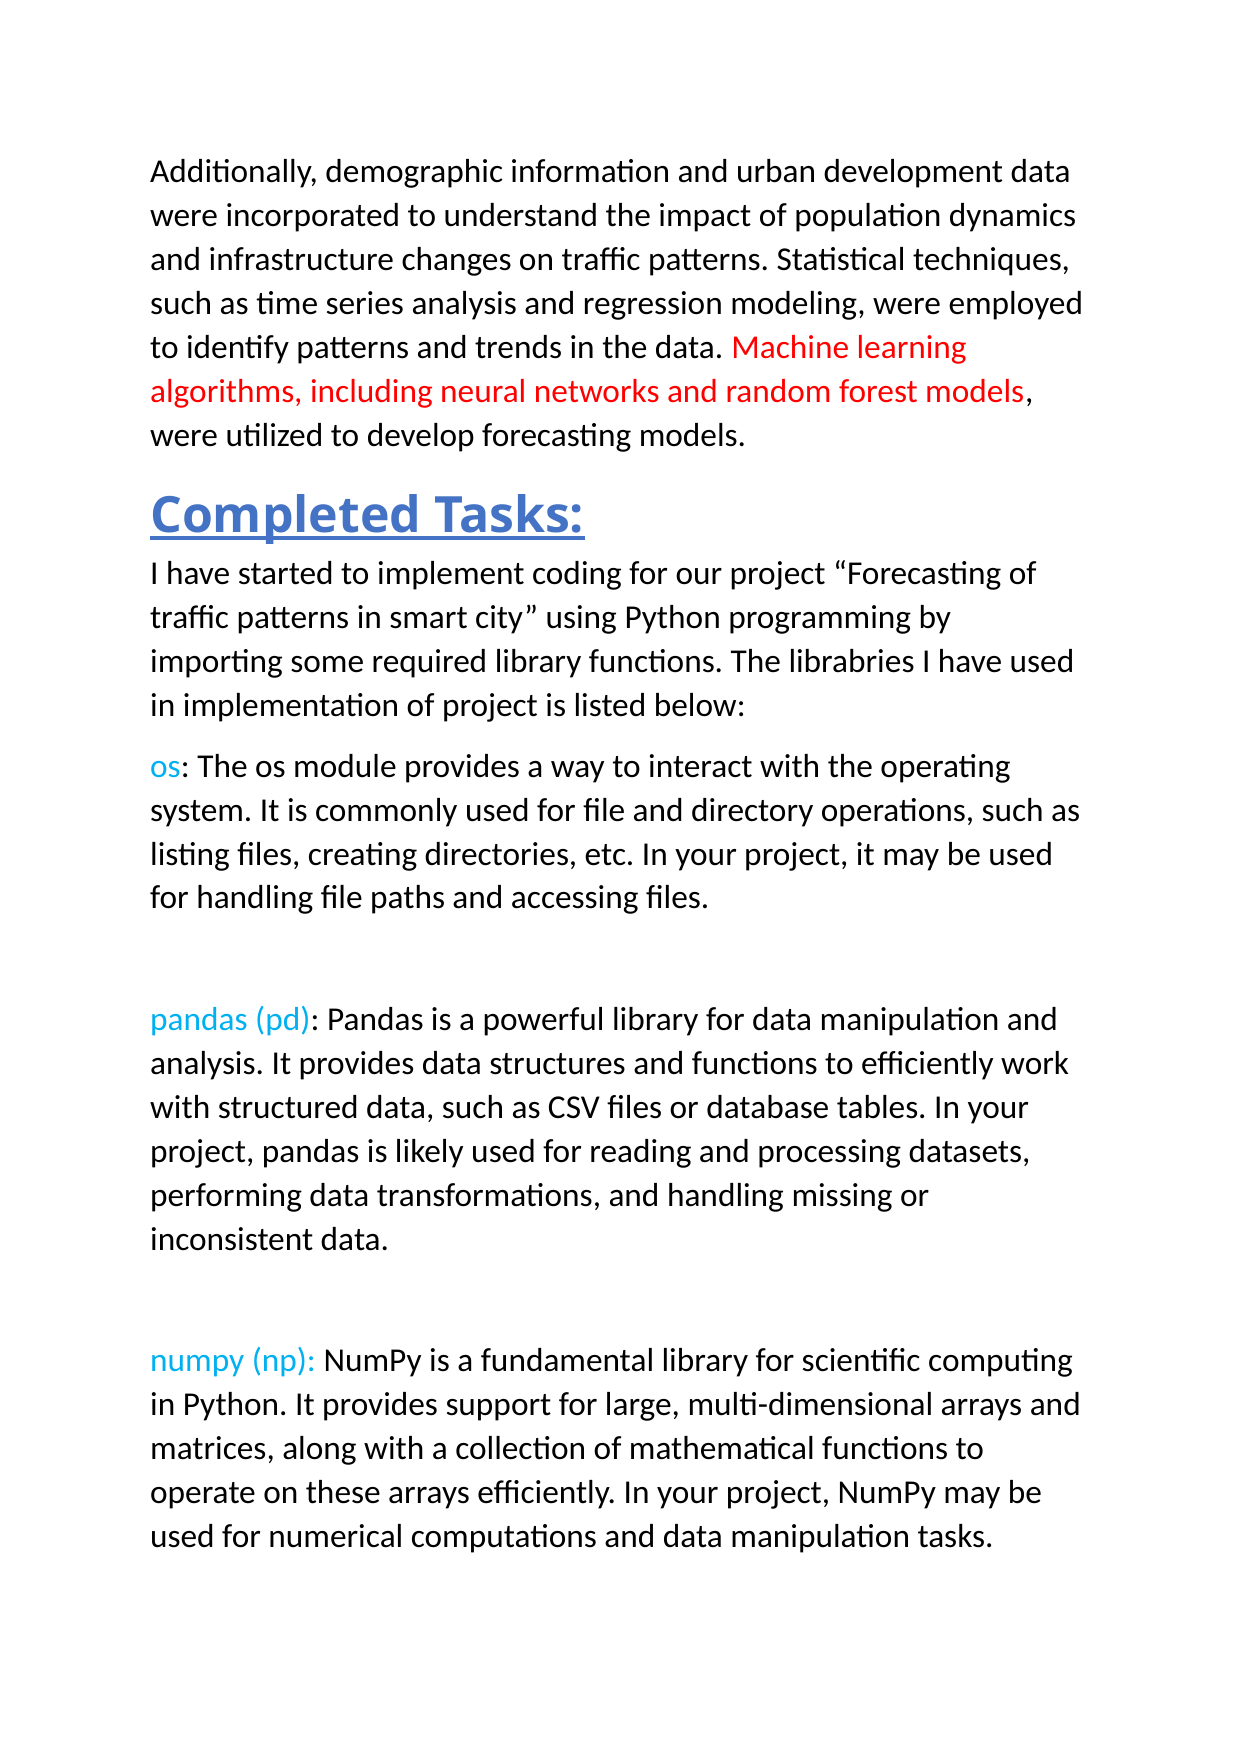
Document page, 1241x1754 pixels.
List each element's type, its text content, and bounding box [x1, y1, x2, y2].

text I have started to implement coding for our project “Forecasting of traffic patterns in smart city” using Python programming by importing some required library functions. The librabries I have used in implementation of project is listed below: [150, 552, 1090, 725]
text os: The os module provides a way to interact with the operating system. It is commonly used for file and directory operations, such as listing files, creating directories, etc. In your project, it may be used for handling file paths and accessing files. [150, 744, 1090, 917]
text numpy (np): NumPy is a fundamental library for scientific computing in Python. It provides support for large, multi-dimensional arrays and matrices, along with a collection of mathematical functions to operate on these arrays efficiently. In your project, NumPy may be used for numerical computations and data manipulation tasks. [150, 1339, 1090, 1555]
text pandas (pd): Pandas is a powerful library for data manipulation and analysis. It provides data structures and functions to efficiently work with structured data, such as CSV files or database tables. In your project, pandas is likely used for reading and processing datasets, performing data transformations, and handling missing or inconsistent data. [150, 998, 1090, 1258]
subtitle Completed Tasks: [150, 478, 1090, 547]
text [150, 150, 1090, 454]
